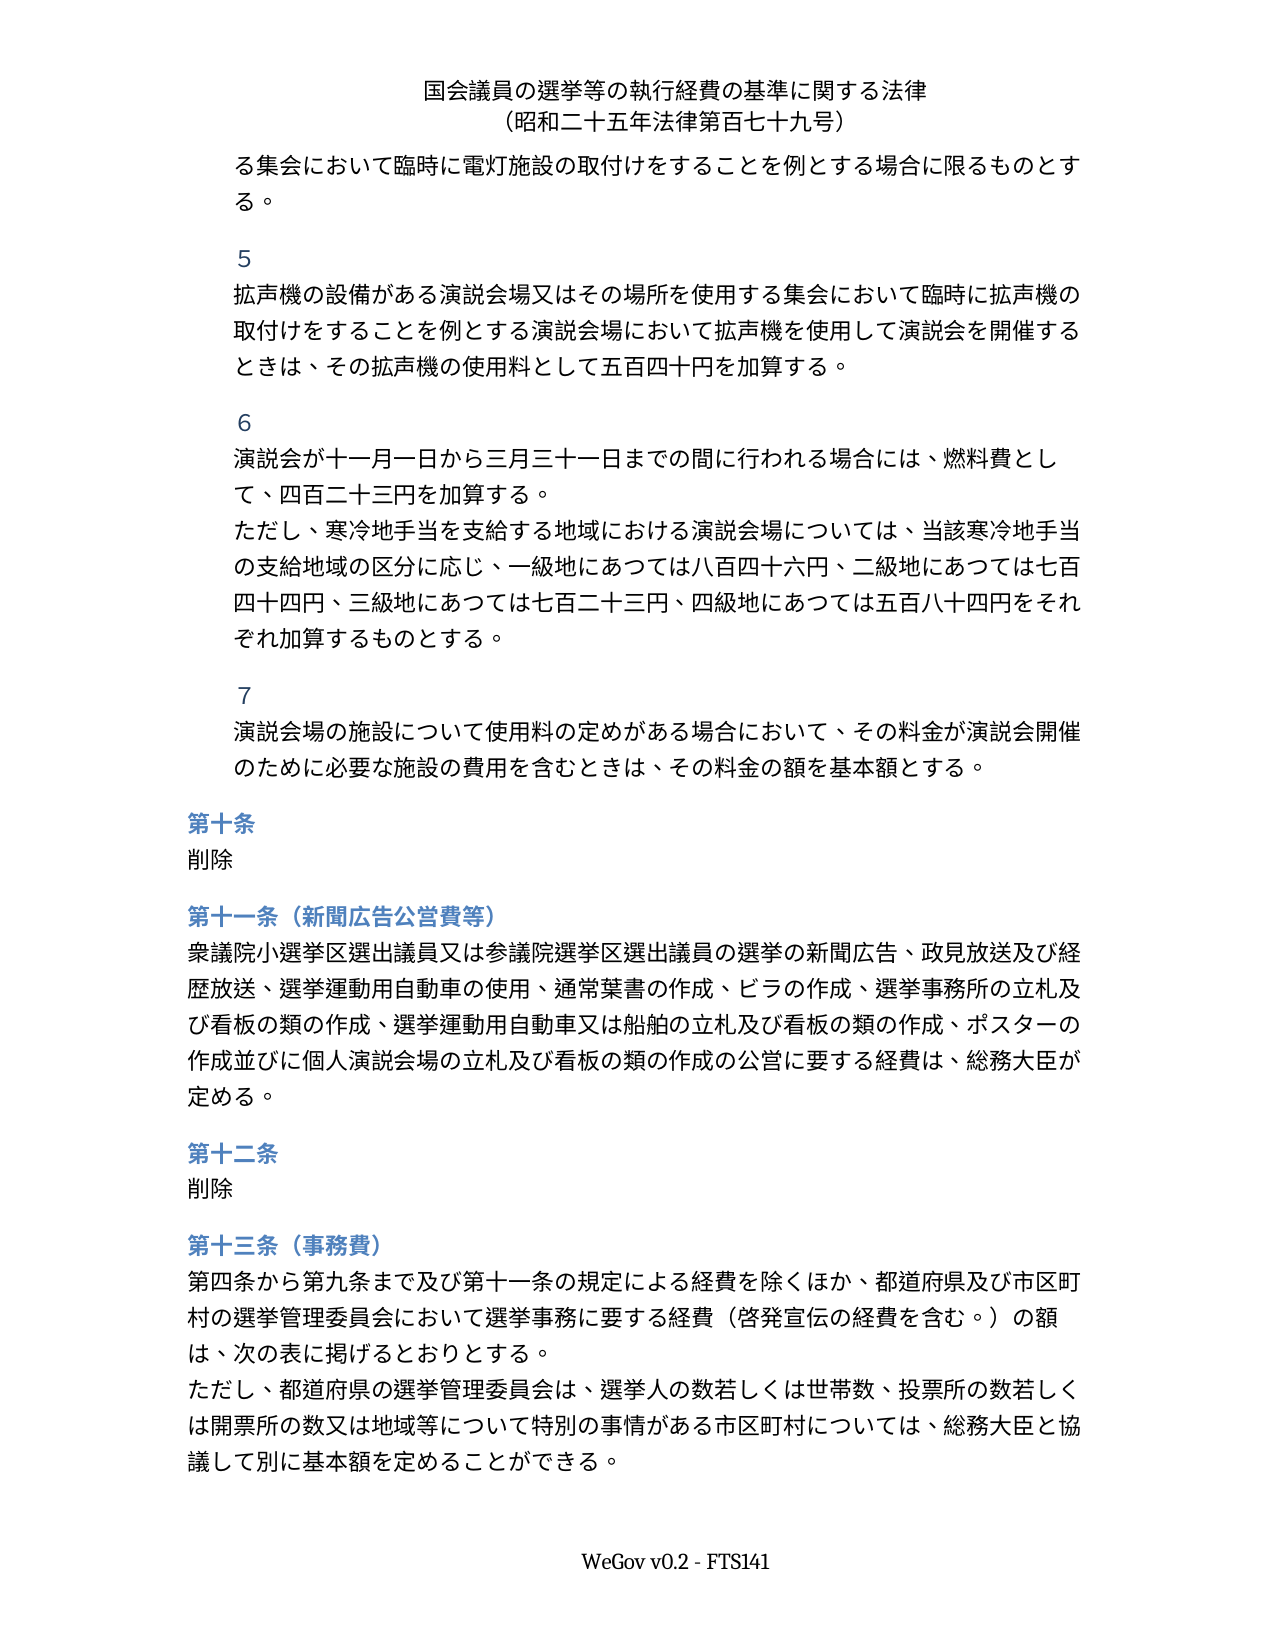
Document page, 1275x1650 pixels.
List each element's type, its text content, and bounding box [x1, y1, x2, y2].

subtitle ５ [233, 243, 1087, 274]
text 削除 [187, 844, 1087, 876]
text 衆議院小選挙区選出議員又は参議院選挙区選出議員の選挙の新聞広告、政見放送及び経歴放送、選挙運動用自動車の使用、通常葉書の作成、ビラの作成、選挙事務所の立札及び看板の類の作成、選挙運動用自動車又は船舶の立札及び看板の類の作成、ポスターの作成並びに個人演説会場の立札及び看板の類の作成の公営に要する経費は、総務大臣が定める。 [187, 937, 1087, 1112]
subtitle 第十二条 [187, 1137, 1087, 1169]
text 第四条から第九条まで及び第十一条の規定による経費を除くほか、都道府県及び市区町村の選挙管理委員会において選挙事務に要する経費（啓発宣伝の経費を含む。）の額は、次の表に掲げるとおりとする。 ただし、都道府県の選挙管理委員会は、選挙人の数若しくは世帯数、投票所の数若しくは開票所の数又は地域等について特別の事情がある市区町村については、総務大臣と協議して別に基本額を定めることができる。 [187, 1266, 1087, 1477]
text 削除 [187, 1173, 1087, 1205]
subtitle ６ [233, 407, 1087, 438]
text 拡声機の設備がある演説会場又はその場所を使用する集会において臨時に拡声機の取付けをすることを例とする演説会場において拡声機を使用して演説会を開催するときは、その拡声機の使用料として五百四十円を加算する。 [233, 279, 1087, 382]
text 演説会場の施設について使用料の定めがある場合において、その料金が演説会開催のために必要な施設の費用を含むときは、その料金の額を基本額とする。 [233, 716, 1087, 783]
subtitle 第十三条（事務費） [187, 1230, 1087, 1261]
text 演説会が十一月一日から三月三十一日までの間に行われる場合には、燃料費として、四百二十三円を加算する。 ただし、寒冷地手当を支給する地域における演説会場については、当該寒冷地手当の支給地域の区分に応じ、一級地にあつては八百四十六円、二級地にあつては七百四十四円、三級地にあつては七百二十三円、四級地にあつては五百八十四円をそれぞれ加算するものとする。 [233, 443, 1087, 654]
subtitle 第十一条（新聞広告公営費等） [187, 901, 1087, 932]
subtitle ７ [233, 680, 1087, 711]
text 前項の場合において配線の必要があるときは、四百三十六円を加算する。 ただし、当該演説会が開催される建物に電灯設備があり、かつ、その場所を使用する集会において臨時に電灯施設の取付けをすることを例とする場合に限るものとする。 [233, 150, 1087, 217]
subtitle 第十条 [187, 808, 1087, 839]
